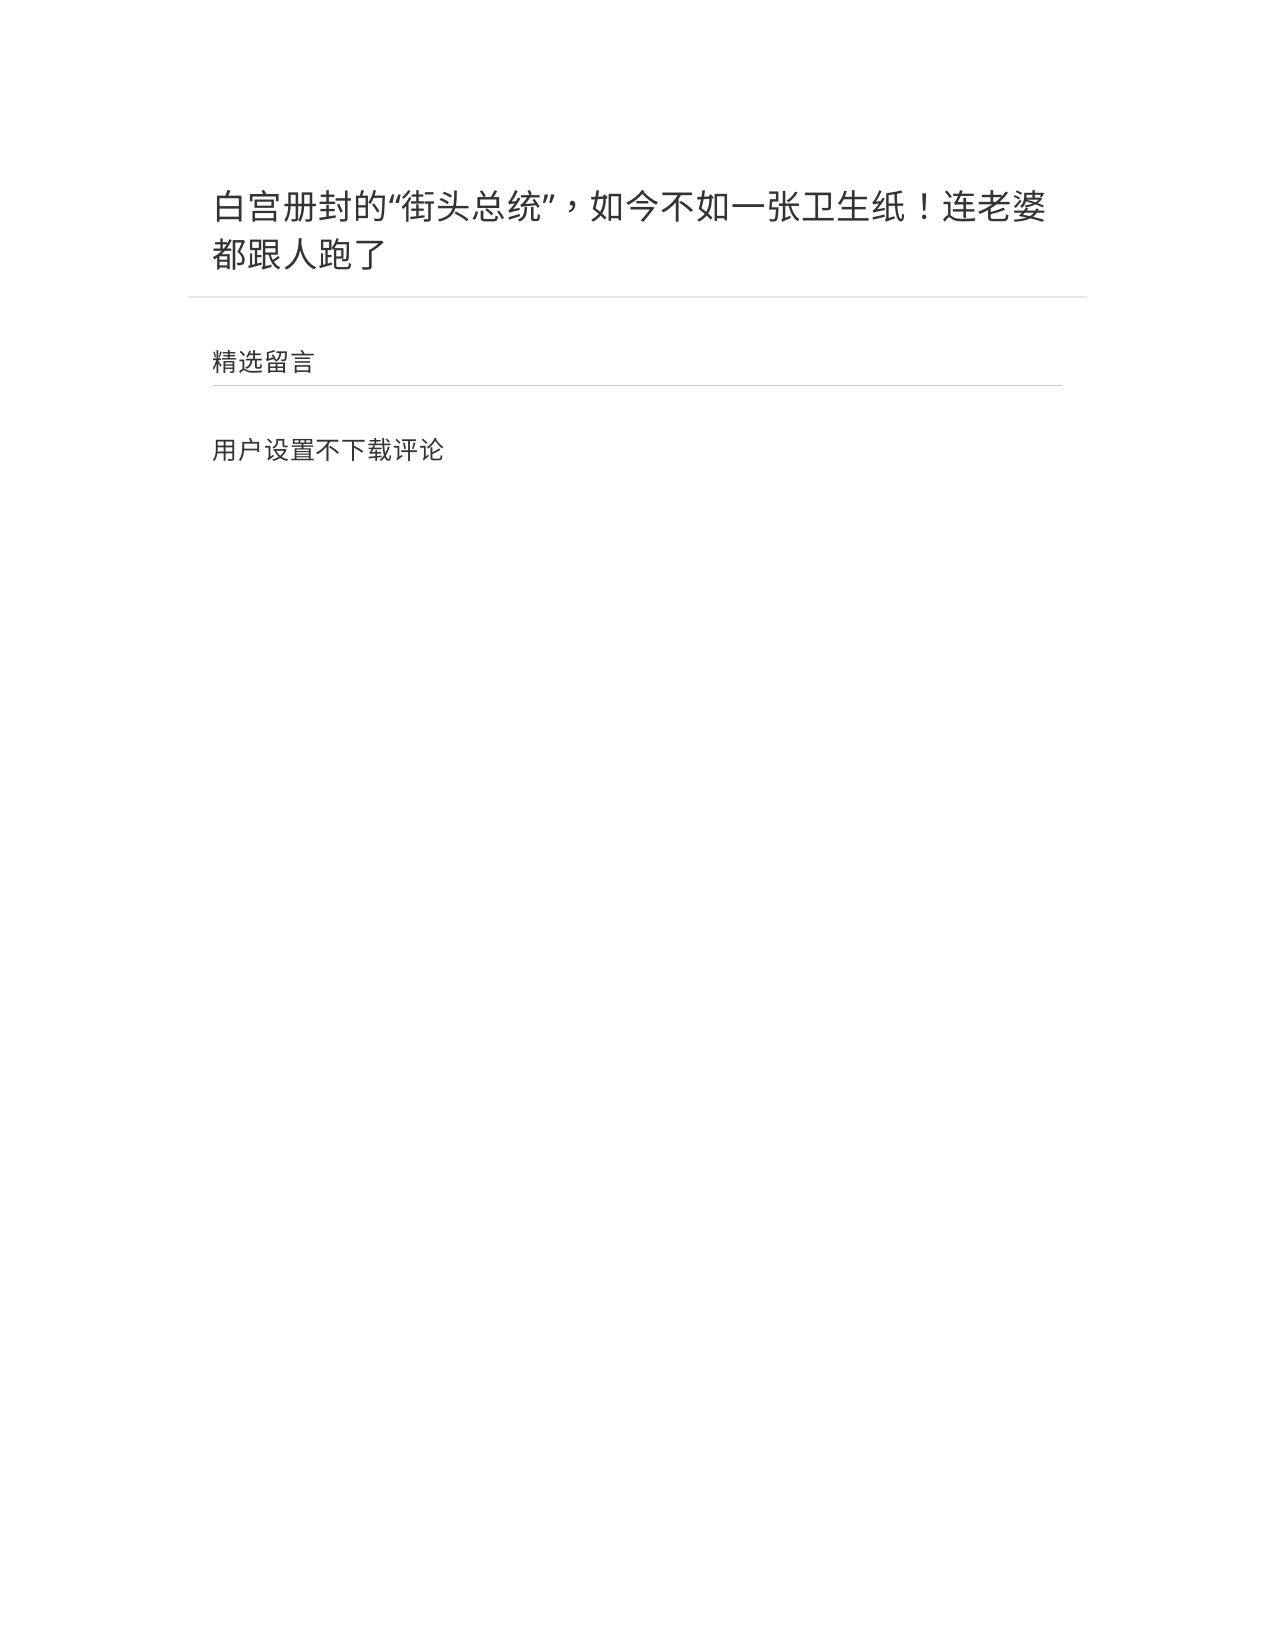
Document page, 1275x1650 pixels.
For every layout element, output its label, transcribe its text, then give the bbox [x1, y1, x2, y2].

title 白宫册封的“街头总统”，如今不如一张卫生纸！连老婆都跟人跑了 [187, 150, 1087, 298]
text 用户设置不下载评论 [212, 427, 1062, 467]
subtitle 精选留言 [212, 338, 1062, 386]
